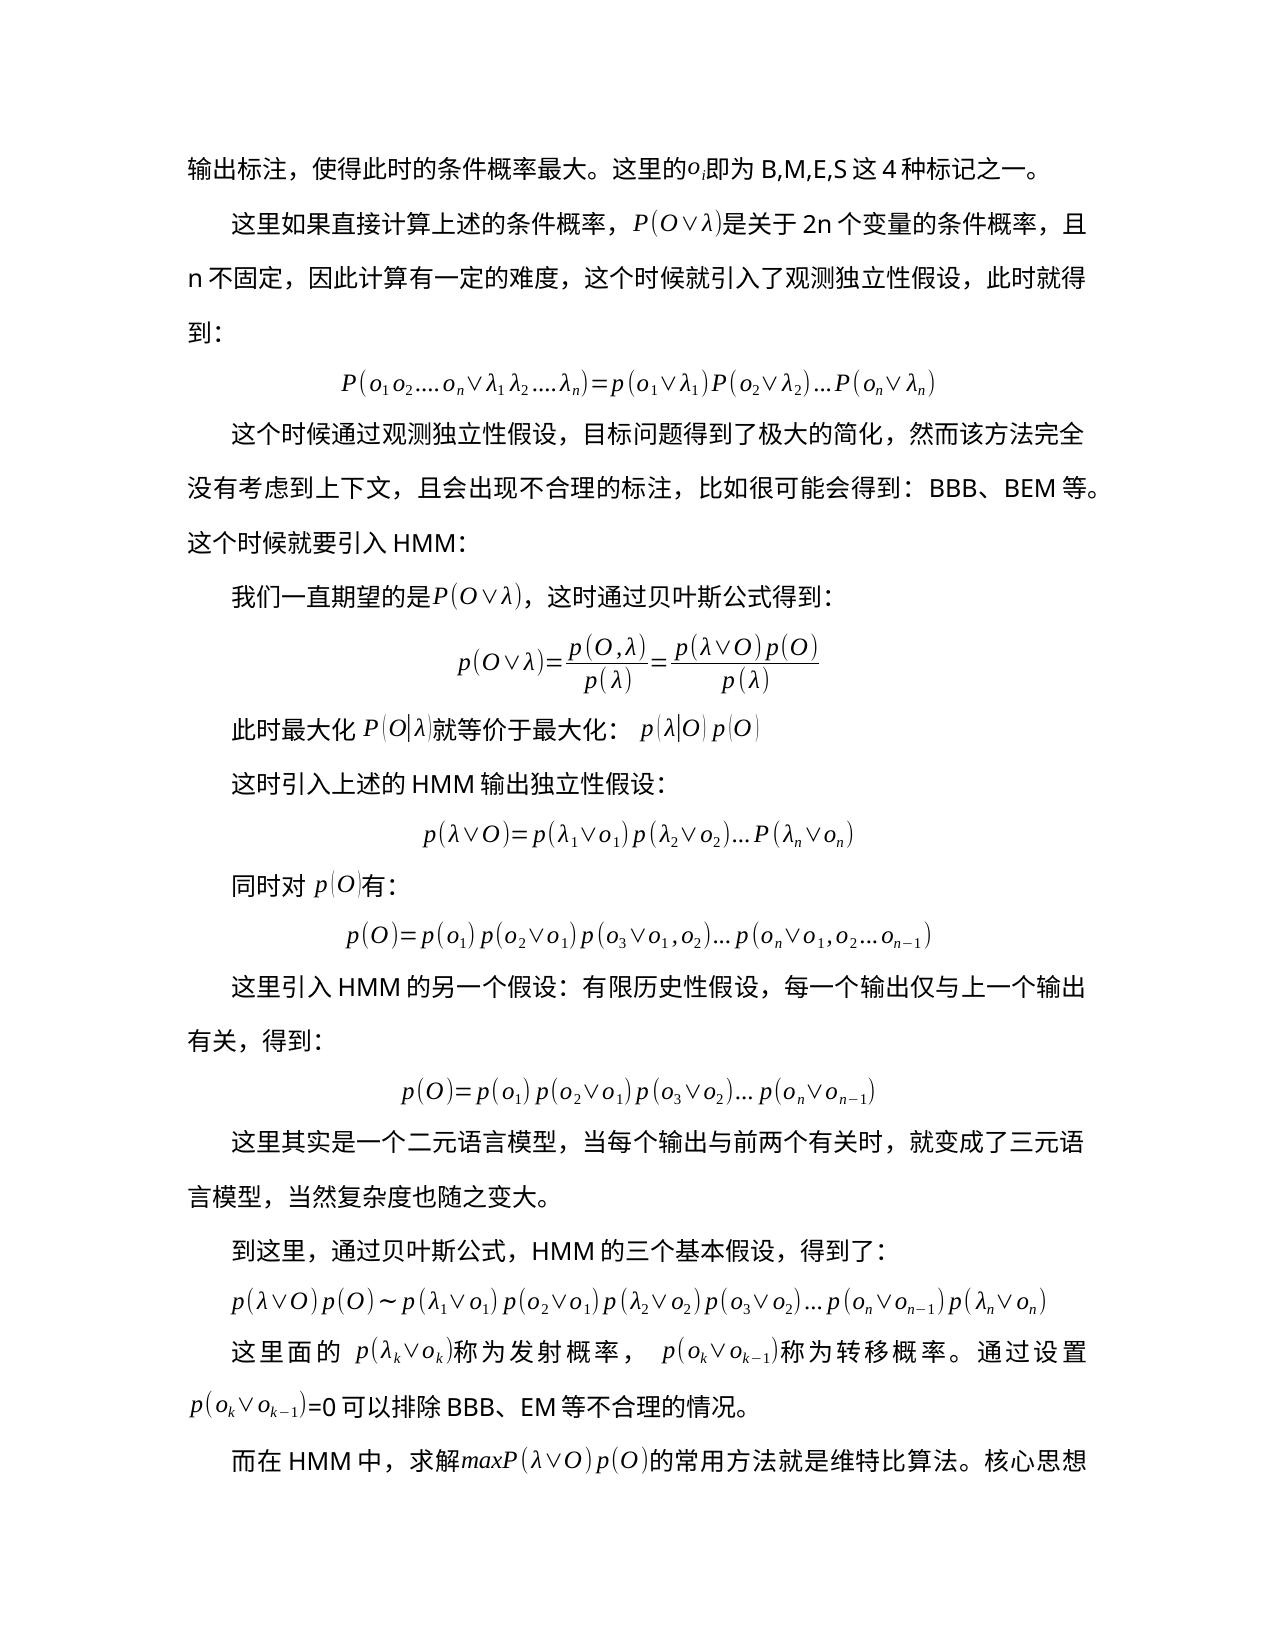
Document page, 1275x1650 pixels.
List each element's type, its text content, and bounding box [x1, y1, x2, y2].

text 我们一直期望的是，这时通过贝叶斯公式得到： [187, 577, 1087, 614]
text 这个时候通过观测独立性假设，目标问题得到了极大的简化，然而该方法完全没有考虑到上下文，且会出现不合理的标注，比如很可能会得到：BBB、BEM等。这个时候就要引入HMM： [187, 414, 1087, 559]
text 这里面的 称为发射概率， 称为转移概率。通过设置 =0可以排除BBB、EM等不合理的情况。 [187, 1333, 1087, 1423]
text 此时最大化 就等价于最大化： [187, 710, 1087, 747]
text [187, 150, 1087, 186]
text 这里其实是一个二元语言模型，当每个输出与前两个有关时，就变成了三元语言模型，当然复杂度也随之变大。 [187, 1123, 1087, 1213]
text 这里引入HMM的另一个假设：有限历史性假设，每一个输出仅与上一个输出有关，得到： [187, 967, 1087, 1058]
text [187, 1442, 1087, 1478]
text 到这里，通过贝叶斯公式，HMM的三个基本假设，得到了： [187, 1232, 1087, 1268]
text 这里如果直接计算上述的条件概率，是关于2n个变量的条件概率，且n不固定，因此计算有一定的难度，这个时候就引入了观测独立性假设，此时就得到： [187, 204, 1087, 349]
text 同时对 有： [187, 866, 1087, 902]
text 这时引入上述的HMM输出独立性假设： [187, 765, 1087, 801]
